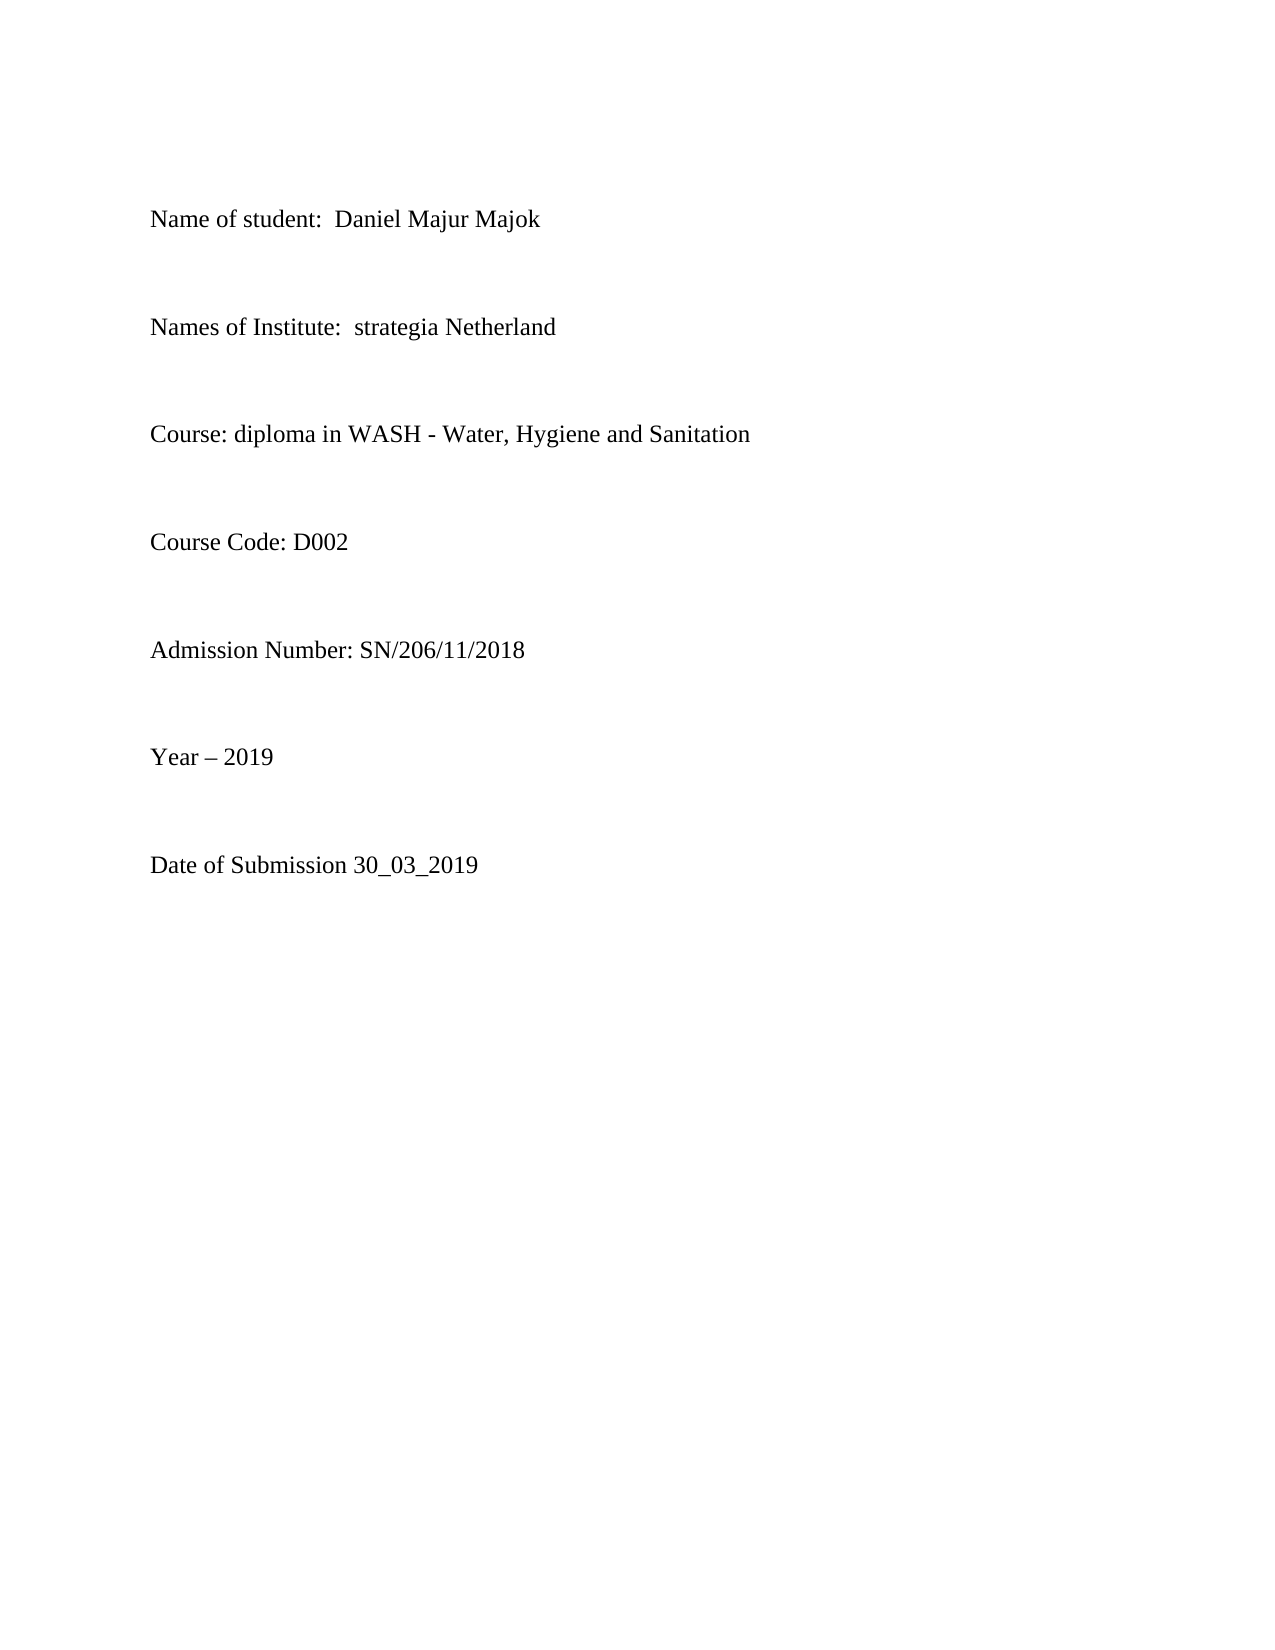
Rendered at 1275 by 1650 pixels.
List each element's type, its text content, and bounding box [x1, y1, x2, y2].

text Year – 2019 [150, 742, 1125, 771]
text Date of Submission 30_03_2019 [150, 850, 1125, 879]
text Course: diploma in WASH - Water, Hygiene and Sanitation [150, 419, 1125, 448]
text Admission Number: SN/206/11/2018 [150, 635, 1125, 663]
text Course Code: D002 [150, 527, 1125, 556]
text Name of student: Daniel Majur Majok [150, 204, 1125, 233]
text Names of Institute: strategia Netherland [150, 312, 1125, 340]
